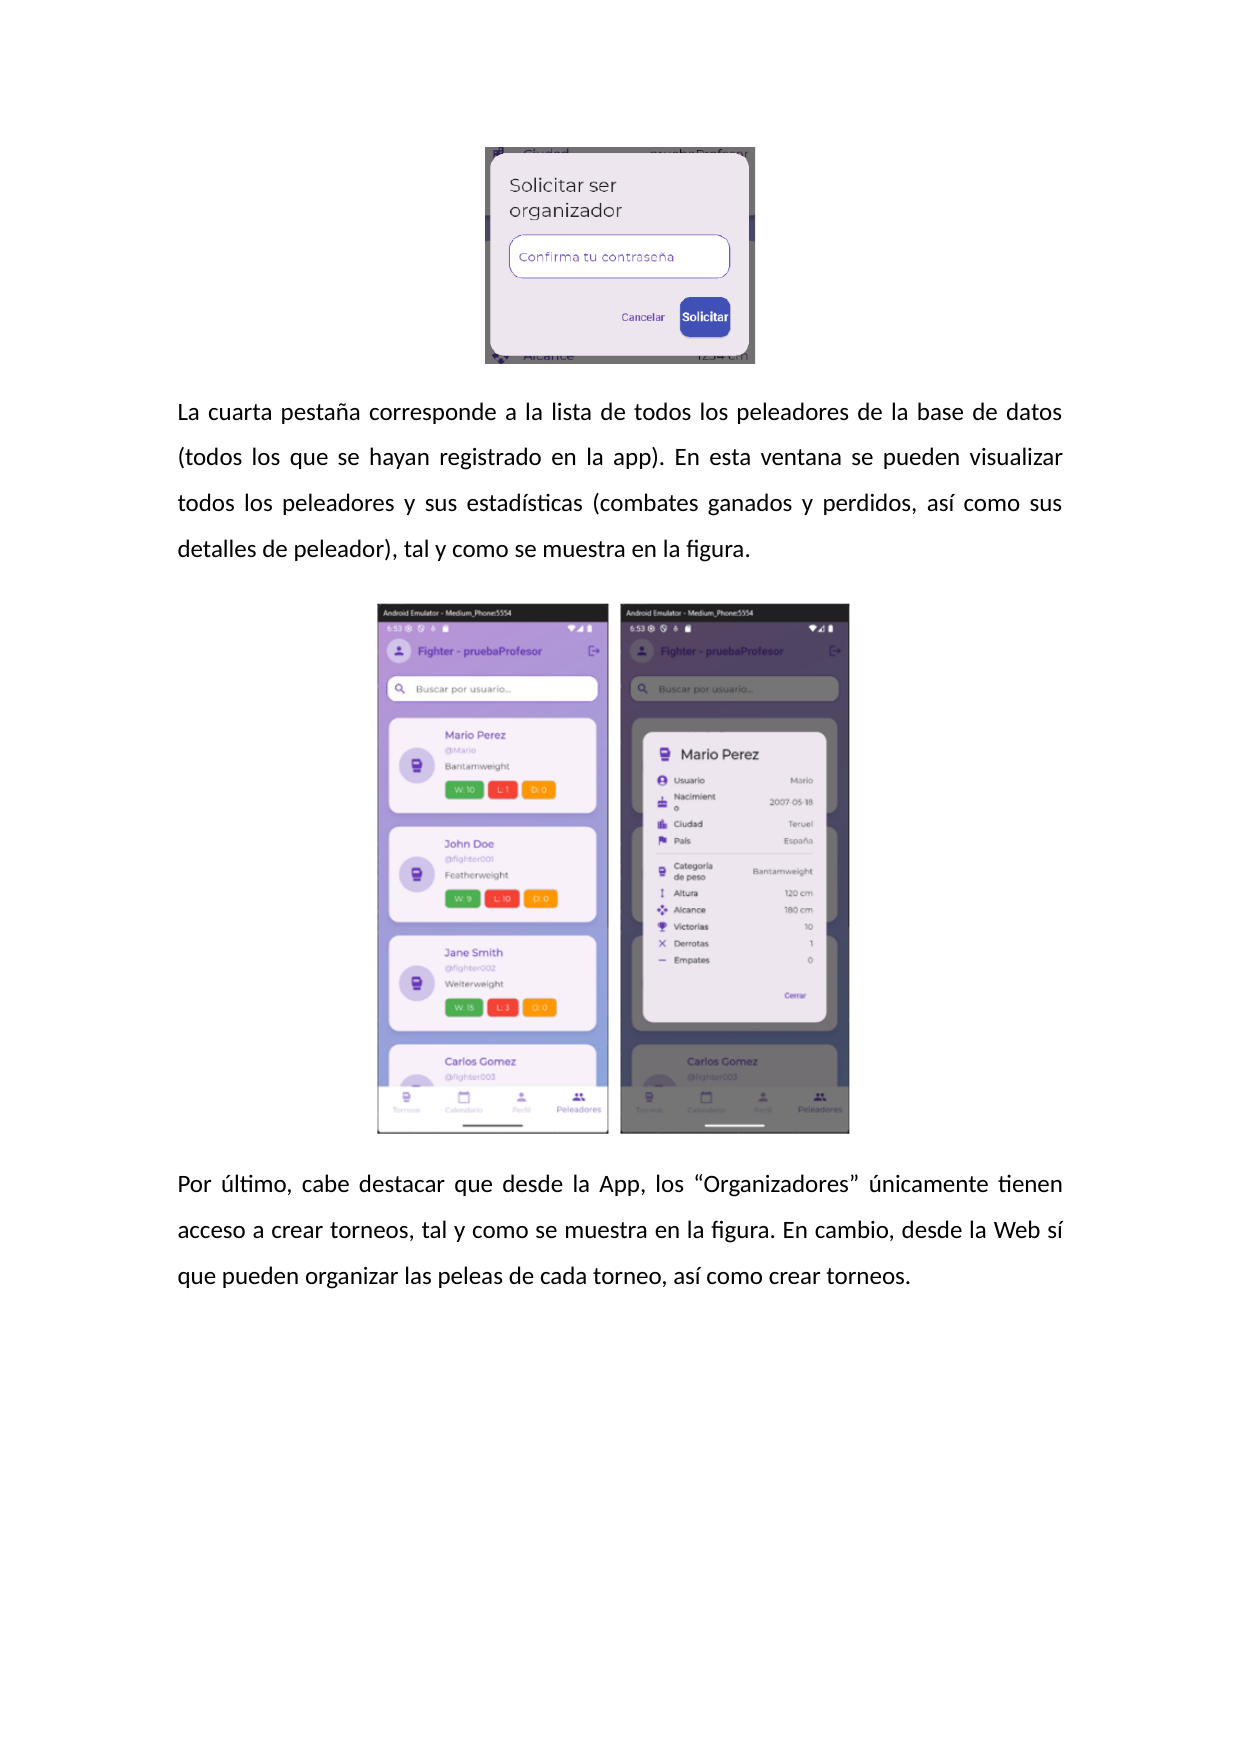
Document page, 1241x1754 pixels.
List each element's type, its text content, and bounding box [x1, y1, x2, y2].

picture [372, 595, 868, 1137]
text La cuarta pestaña corresponde a la lista de todos los peleadores de la base de datos (todos los que se hayan registrado en la app). En esta ventana se pueden visualizar todos los peleadores y sus estadísticas (combates ganados y perdidos, así como sus detalles de peleador), tal y como se muestra en la figura. [177, 396, 1063, 563]
text Por último, cabe destacar que desde la App, los “Organizadores” únicamente tienen acceso a crear torneos, tal y como se muestra en la figura. En cambio, desde la Web sí que pueden organizar las peleas de cada torneo, así como crear torneos. [177, 1168, 1063, 1290]
picture [485, 147, 755, 364]
